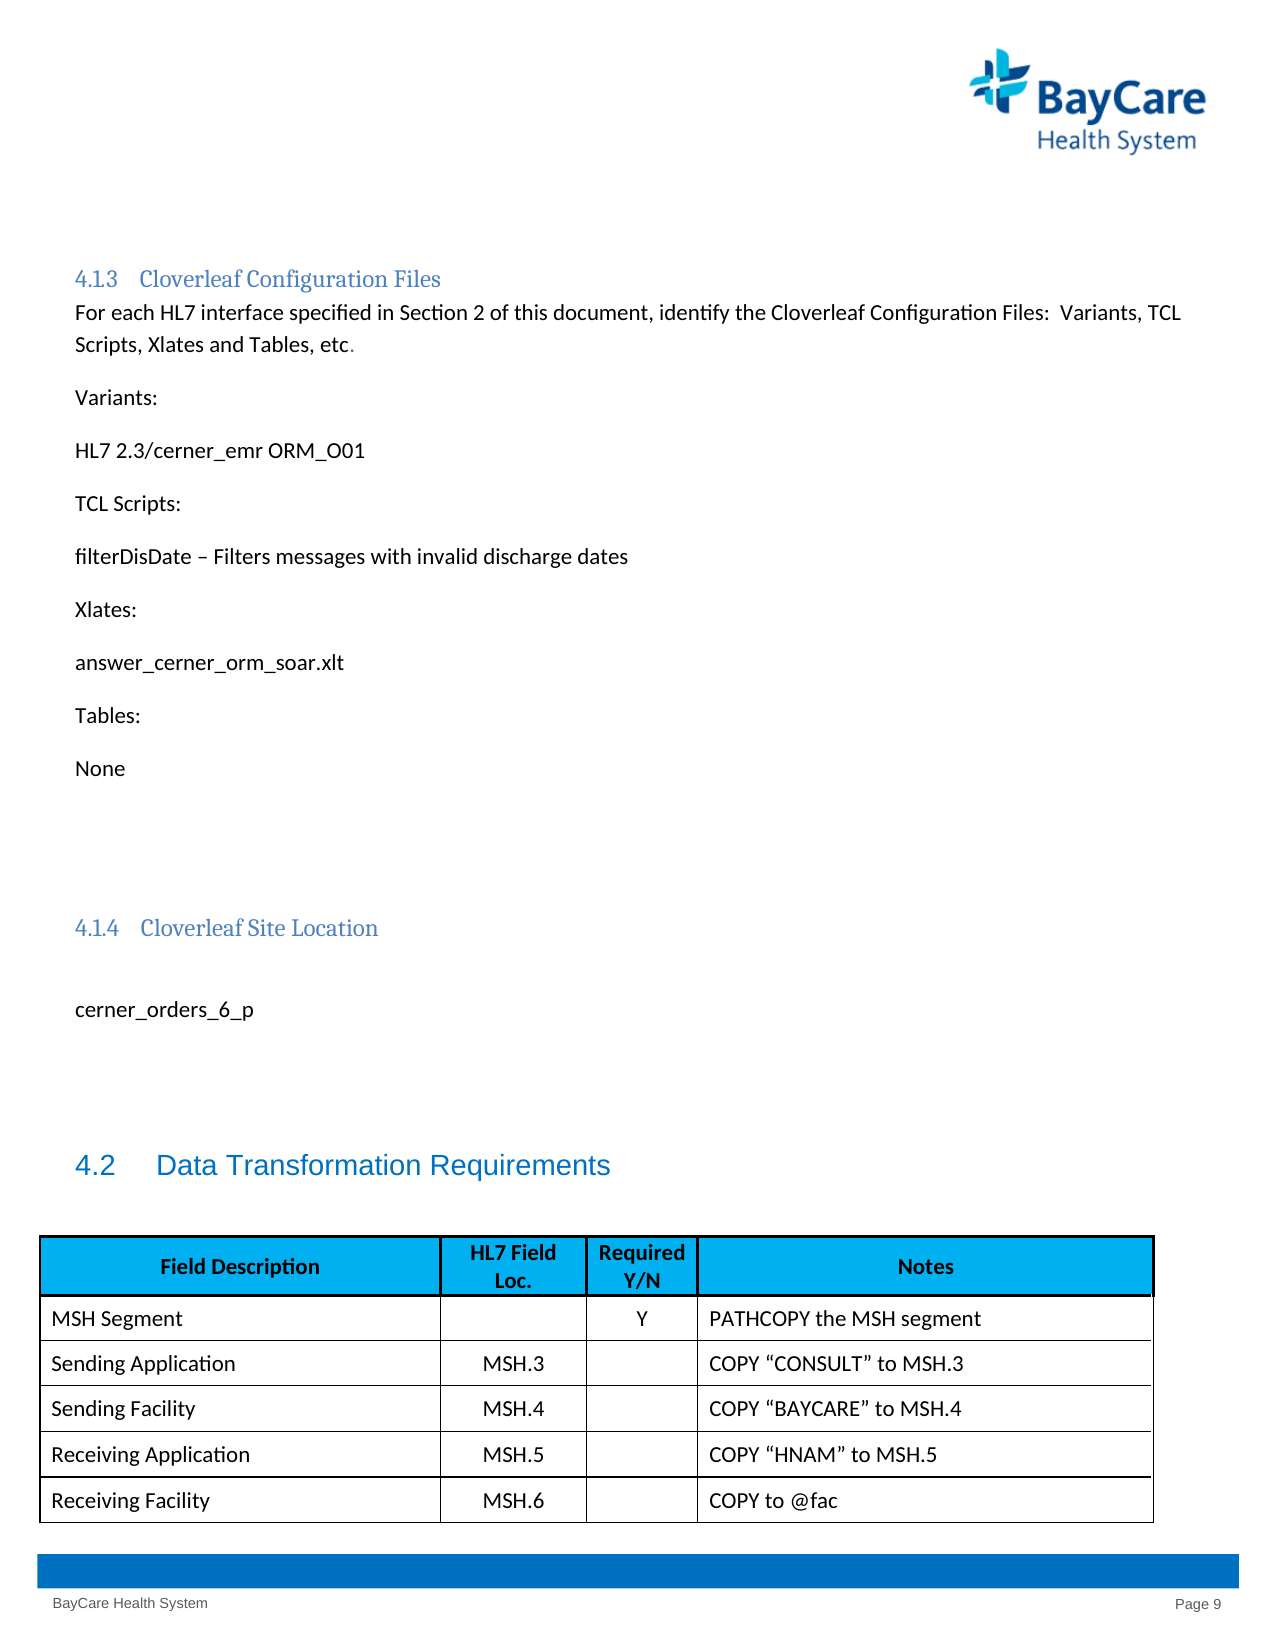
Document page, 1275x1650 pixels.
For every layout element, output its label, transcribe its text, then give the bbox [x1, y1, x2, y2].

table_cell [587, 1478, 697, 1522]
table_cell COPY “BAYCARE” to MSH.4 [698, 1385, 1153, 1431]
table_cell MSH.6 [441, 1478, 586, 1522]
table_cell MSH.3 [441, 1341, 586, 1385]
table_header Field Description [41, 1238, 439, 1294]
text filterDisDate – Filters messages with invalid discharge dates [75, 542, 1200, 570]
table_cell [441, 1297, 586, 1339]
table_cell [587, 1341, 697, 1385]
table_cell MSH.4 [441, 1386, 586, 1431]
text Xlates: [75, 595, 1200, 623]
subtitle 4.1.4 Cloverleaf Site Location [75, 913, 1200, 942]
table_cell COPY “HNAM” to MSH.5 [698, 1431, 1153, 1476]
table_cell MSH Segment [41, 1297, 440, 1339]
text TCL Scripts: [75, 489, 1200, 517]
text None [75, 754, 1200, 782]
table_cell MSH.5 [441, 1432, 586, 1476]
picture [951, 37, 1233, 168]
table_header Required Y/N [588, 1238, 696, 1294]
table_cell [587, 1432, 697, 1476]
table_cell Receiving Application [41, 1432, 440, 1476]
subtitle 4.2 Data Transformation Requirements [75, 1148, 1200, 1181]
table_cell COPY to @fac [698, 1476, 1153, 1522]
table_cell Y [587, 1297, 697, 1339]
text HL7 2.3/cerner_emr ORM_O01 [75, 436, 1200, 464]
text Tables: [75, 701, 1200, 729]
table_cell COPY “CONSULT” to MSH.3 [698, 1340, 1153, 1385]
text answer_cerner_orm_soar.xlt [75, 648, 1200, 676]
text Variants: [75, 383, 1200, 411]
table_cell PATHCOPY the MSH segment [698, 1294, 1153, 1339]
table_cell Sending Application [41, 1341, 440, 1385]
table_header HL7 Field Loc. [442, 1238, 585, 1294]
subtitle 4.1.3 Cloverleaf Configuration Files [75, 265, 1200, 294]
table_cell Sending Facility [41, 1386, 440, 1431]
table_header Notes [699, 1238, 1152, 1294]
table_cell Receiving Facility [41, 1478, 440, 1522]
table_cell [587, 1386, 697, 1431]
